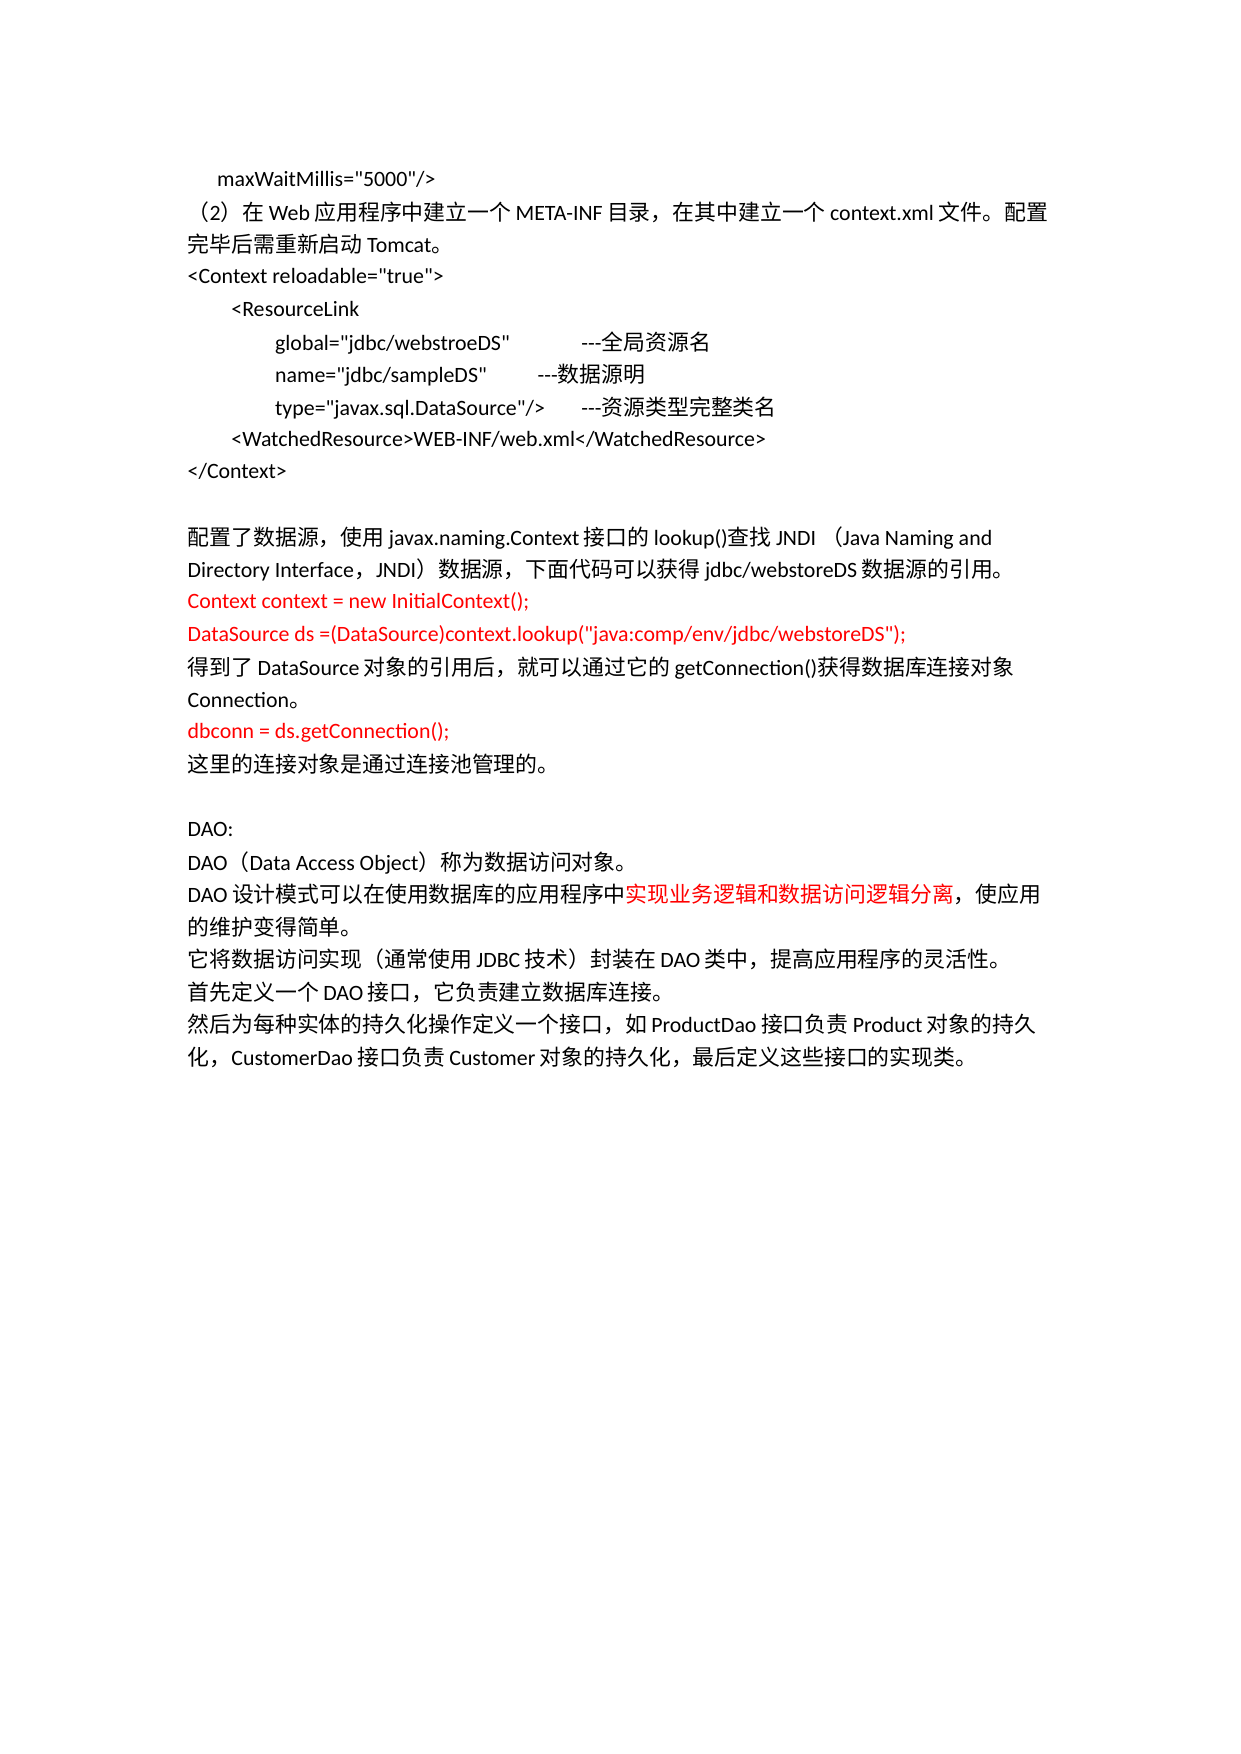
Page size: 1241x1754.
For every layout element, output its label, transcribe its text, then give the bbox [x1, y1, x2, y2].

list DAO（Data Access Object）称为数据访问对象。 [187, 844, 1053, 877]
list 这里的连接对象是通过连接池管理的。 [187, 747, 1053, 779]
list （2）在Web应用程序中建立一个META-INF目录，在其中建立一个context.xml文件。配置完毕后需重新启动Tomcat。 [187, 194, 1053, 259]
list </Context> [187, 454, 1053, 487]
list <ResourceLink [187, 292, 1053, 324]
list maxWaitMillis="5000"/> [187, 162, 1053, 194]
list type="javax.sql.DataSource"/> ---资源类型完整类名 [187, 389, 1053, 422]
list 它将数据访问实现（通常使用JDBC技术）封装在DAO类中，提高应用程序的灵活性。 [187, 942, 1053, 974]
list DataSource ds =(DataSource)context.lookup("java:comp/env/jdbc/webstoreDS"); [187, 617, 1053, 649]
list <WatchedResource>WEB-INF/web.xml</WatchedResource> [187, 422, 1053, 454]
list 配置了数据源，使用javax.naming.Context接口的lookup()查找JNDI （Java Naming and Directory Interface，JNDI）数据源，下面代码可以获得jdbc/webstoreDS数据源的引用。 [187, 519, 1053, 584]
list DAO: [187, 812, 1053, 844]
list name="jdbc/sampleDS" ---数据源明 [187, 357, 1053, 389]
list Context context = new InitialContext(); [187, 584, 1053, 617]
list global="jdbc/webstroeDS" ---全局资源名 [187, 324, 1053, 357]
list 首先定义一个DAO接口，它负责建立数据库连接。 [187, 974, 1053, 1007]
list 然后为每种实体的持久化操作定义一个接口，如ProductDao接口负责Product对象的持久化，CustomerDao接口负责Customer对象的持久化，最后定义这些接口的实现类。 [187, 1007, 1053, 1072]
list <Context reloadable="true"> [187, 259, 1053, 292]
list DAO设计模式可以在使用数据库的应用程序中实现业务逻辑和数据访问逻辑分离，使应用的维护变得简单。 [187, 877, 1053, 942]
list dbconn = ds.getConnection(); [187, 714, 1053, 747]
list 得到了DataSource对象的引用后，就可以通过它的getConnection()获得数据库连接对象Connection。 [187, 649, 1053, 714]
